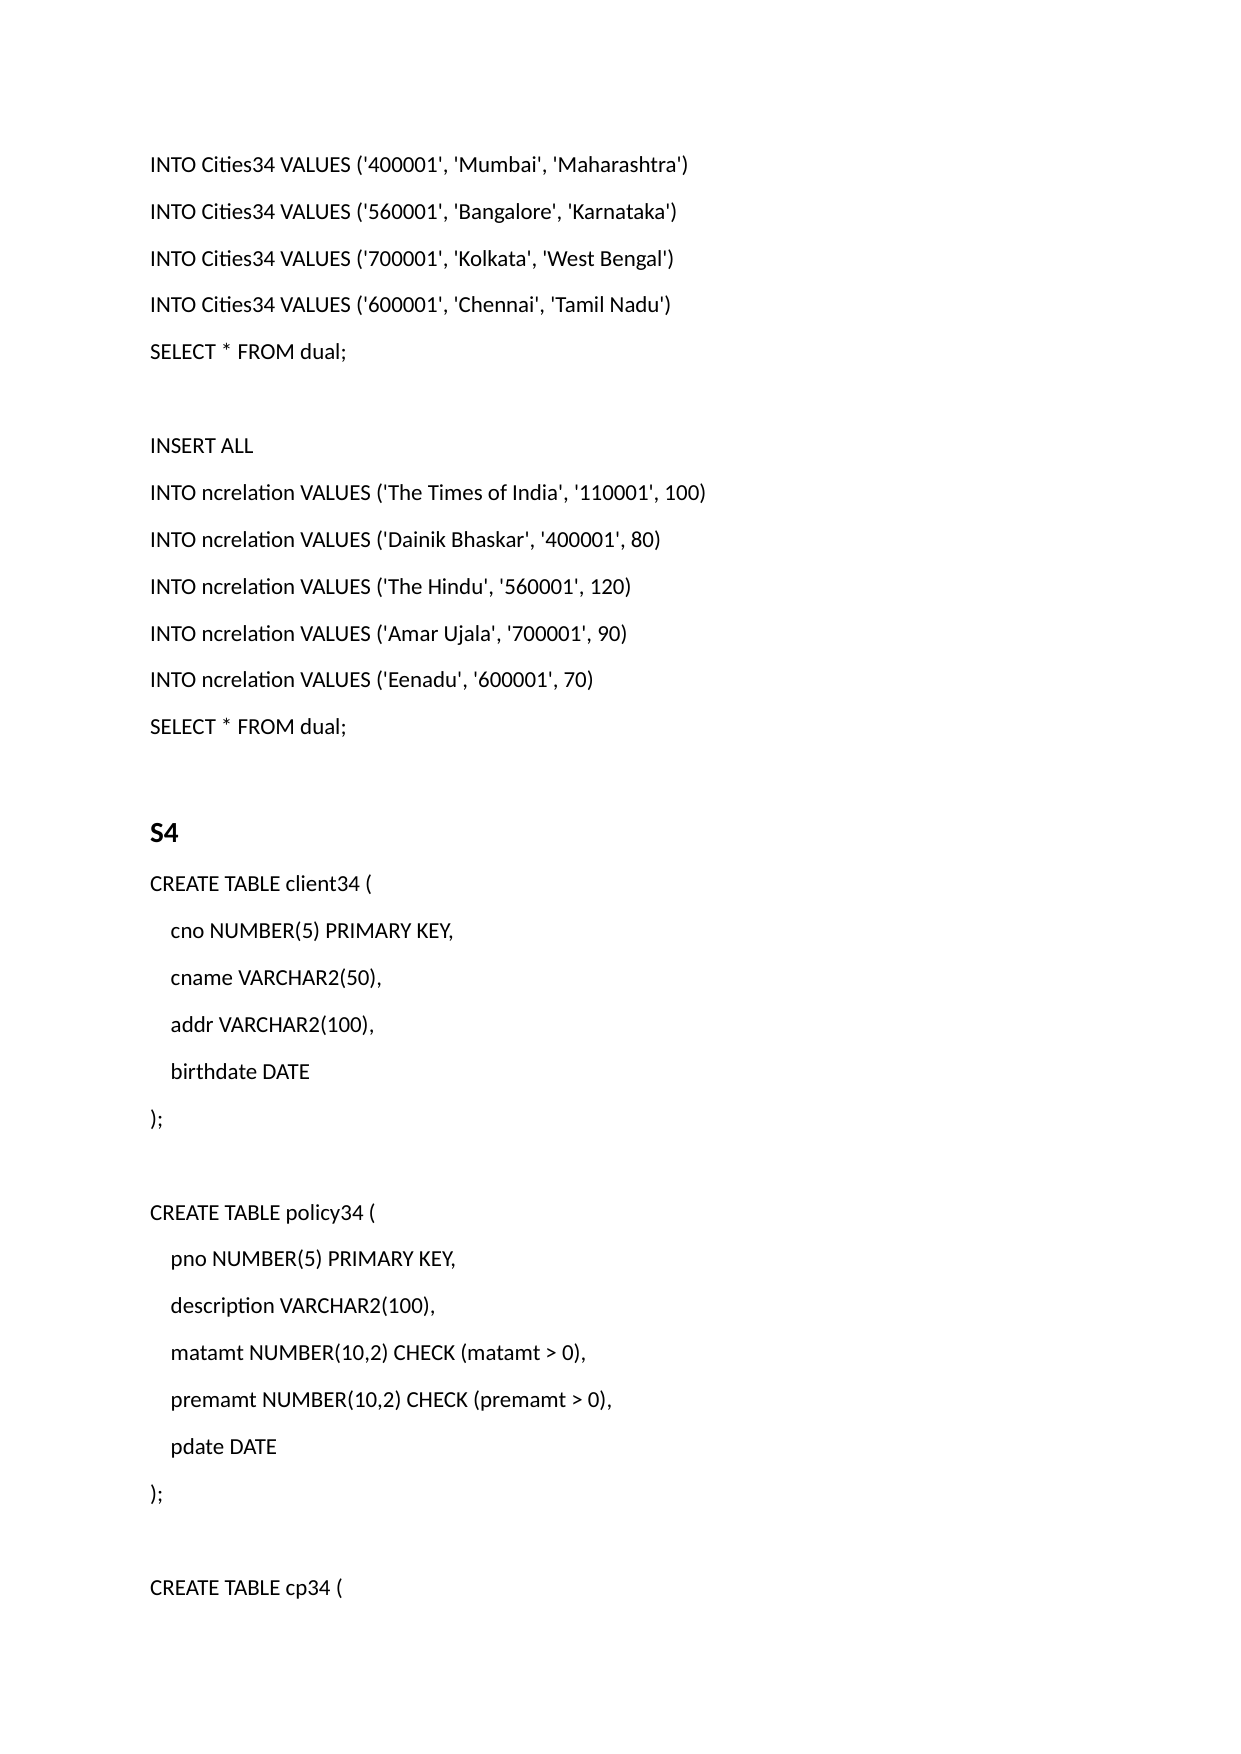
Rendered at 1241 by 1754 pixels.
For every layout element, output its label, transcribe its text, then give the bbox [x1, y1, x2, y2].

text description VARCHAR2(100), [150, 1291, 1090, 1319]
text CREATE TABLE policy34 ( [150, 1198, 1090, 1226]
text addr VARCHAR2(100), [150, 1010, 1090, 1038]
text cname VARCHAR2(50), [150, 963, 1090, 991]
text CREATE TABLE client34 ( [150, 869, 1090, 898]
text SELECT * FROM dual; [150, 337, 1090, 366]
text INTO Cities34 VALUES ('700001', 'Kolkata', 'West Bengal') [150, 244, 1090, 272]
text INTO ncrelation VALUES ('Eenadu', '600001', 70) [150, 666, 1090, 694]
text pdate DATE [150, 1432, 1090, 1460]
text INTO ncrelation VALUES ('The Times of India', '110001', 100) [150, 478, 1090, 506]
text pno NUMBER(5) PRIMARY KEY, [150, 1244, 1090, 1273]
text ); [150, 1479, 1090, 1507]
text birthdate DATE [150, 1057, 1090, 1085]
text premamt NUMBER(10,2) CHECK (premamt > 0), [150, 1385, 1090, 1413]
text INTO Cities34 VALUES ('560001', 'Bangalore', 'Karnataka') [150, 197, 1090, 225]
text INTO Cities34 VALUES ('400001', 'Mumbai', 'Maharashtra') [150, 150, 1090, 178]
text S4 [150, 814, 1090, 850]
text INTO ncrelation VALUES ('Dainik Bhaskar', '400001', 80) [150, 525, 1090, 553]
text INTO ncrelation VALUES ('Amar Ujala', '700001', 90) [150, 619, 1090, 647]
text cno NUMBER(5) PRIMARY KEY, [150, 916, 1090, 944]
text INTO Cities34 VALUES ('600001', 'Chennai', 'Tamil Nadu') [150, 291, 1090, 319]
text INTO ncrelation VALUES ('The Hindu', '560001', 120) [150, 572, 1090, 600]
text matamt NUMBER(10,2) CHECK (matamt > 0), [150, 1338, 1090, 1366]
text SELECT * FROM dual; [150, 712, 1090, 741]
text ); [150, 1104, 1090, 1132]
text CREATE TABLE cp34 ( [150, 1573, 1090, 1601]
text INSERT ALL [150, 431, 1090, 459]
